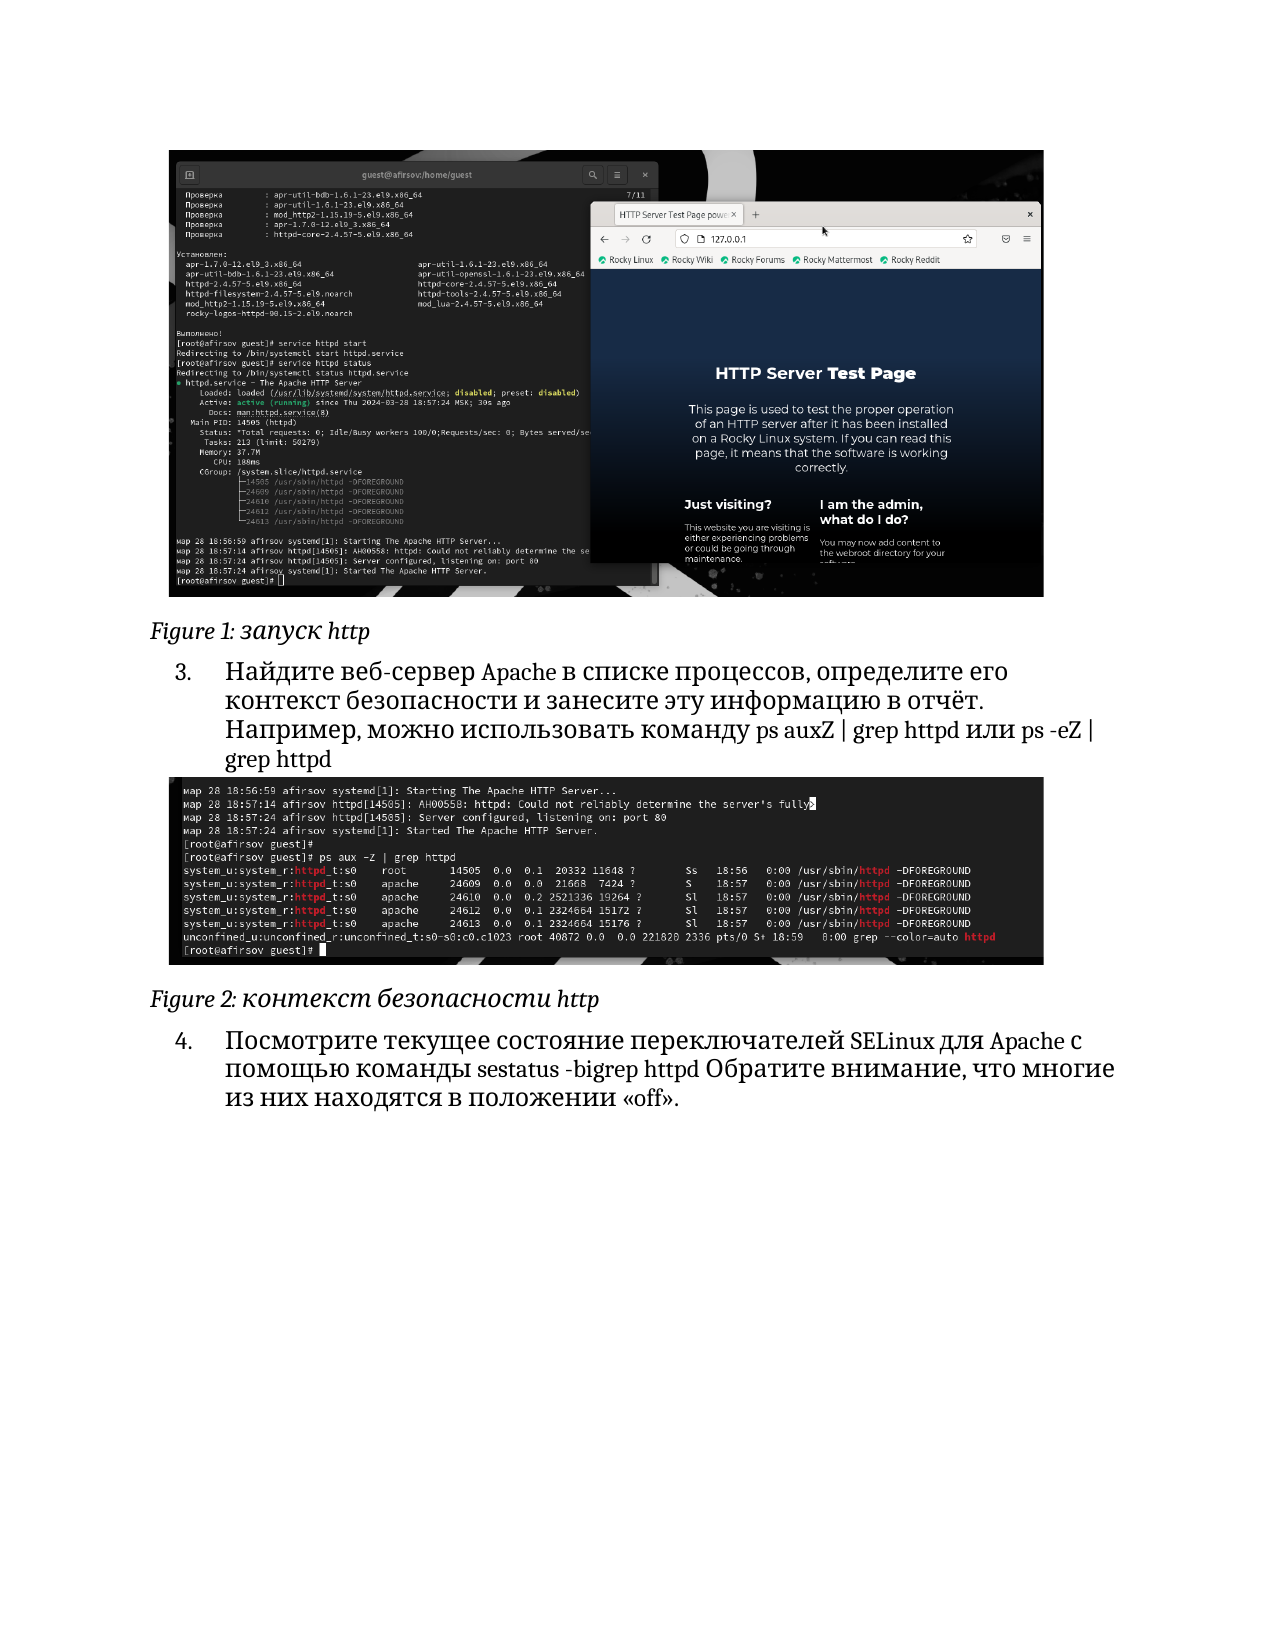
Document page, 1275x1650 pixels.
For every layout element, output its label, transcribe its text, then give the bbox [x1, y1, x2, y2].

list Найдите веб-сервер Apache в списке процессов, определите его контекст безопасности и занесите эту информацию в отчёт. Например, можно использовать команду ps auxZ | grep httpd или ps -eZ | grep httpd [175, 658, 1125, 773]
picture [168, 150, 1044, 597]
text Figure 2: контекст безопасности http [150, 985, 1125, 1014]
text Figure 1: запуск http [150, 617, 1125, 646]
picture [168, 777, 1044, 965]
list Посмотрите текущее состояние переключателей SELinux для Apache с помощью команды sestatus -bigrep httpd Обратите внимание, что многие из них находятся в положении «off». [175, 1027, 1125, 1113]
